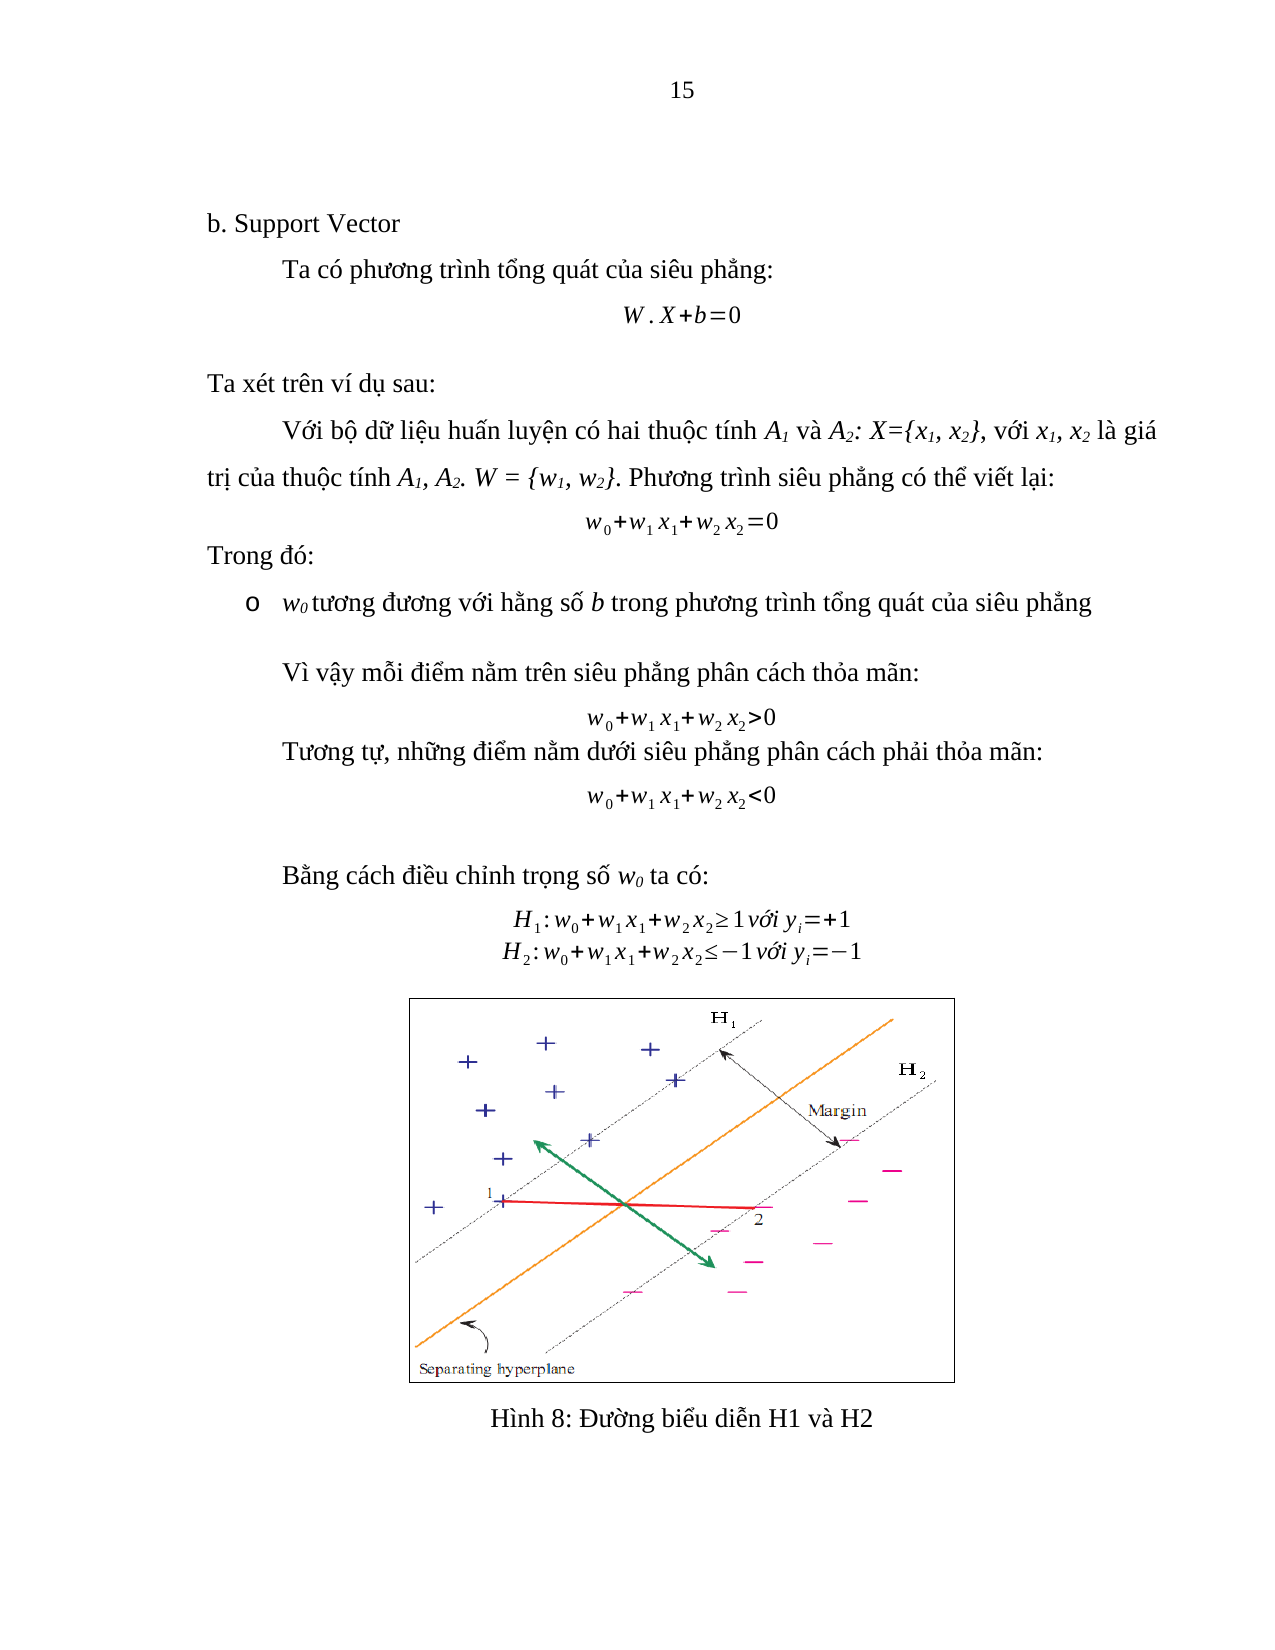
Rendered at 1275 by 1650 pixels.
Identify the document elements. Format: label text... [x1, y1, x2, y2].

text Ta có phương trình tổng quát của siêu phẳng: [207, 253, 1157, 284]
text Bằng cách điều chỉnh trọng số w0 ta có: [207, 859, 1157, 890]
text Trong đó: [207, 539, 1157, 570]
picture [410, 999, 954, 1382]
text Với bộ dữ liệu huấn luyện có hai thuộc tính A1 và A2: X={x1, x2}, với x1, x2 là giá trị của thuộc tính A1, A2. W = {w1, w2}. Phương trình siêu phẳng có thể viết lại: [207, 414, 1157, 492]
text Tương tự, những điểm nằm dưới siêu phẳng phân cách phải thỏa mãn: [207, 734, 1157, 766]
text b. Support Vector [207, 207, 1157, 238]
text Ta xét trên ví dụ sau: [207, 368, 1157, 399]
list w0 tương đương với hằng số b trong phương trình tổng quát của siêu phẳng [244, 586, 1157, 619]
text Vì vậy mỗi điểm nằm trên siêu phẳng phân cách thỏa mãn: [207, 657, 1157, 688]
